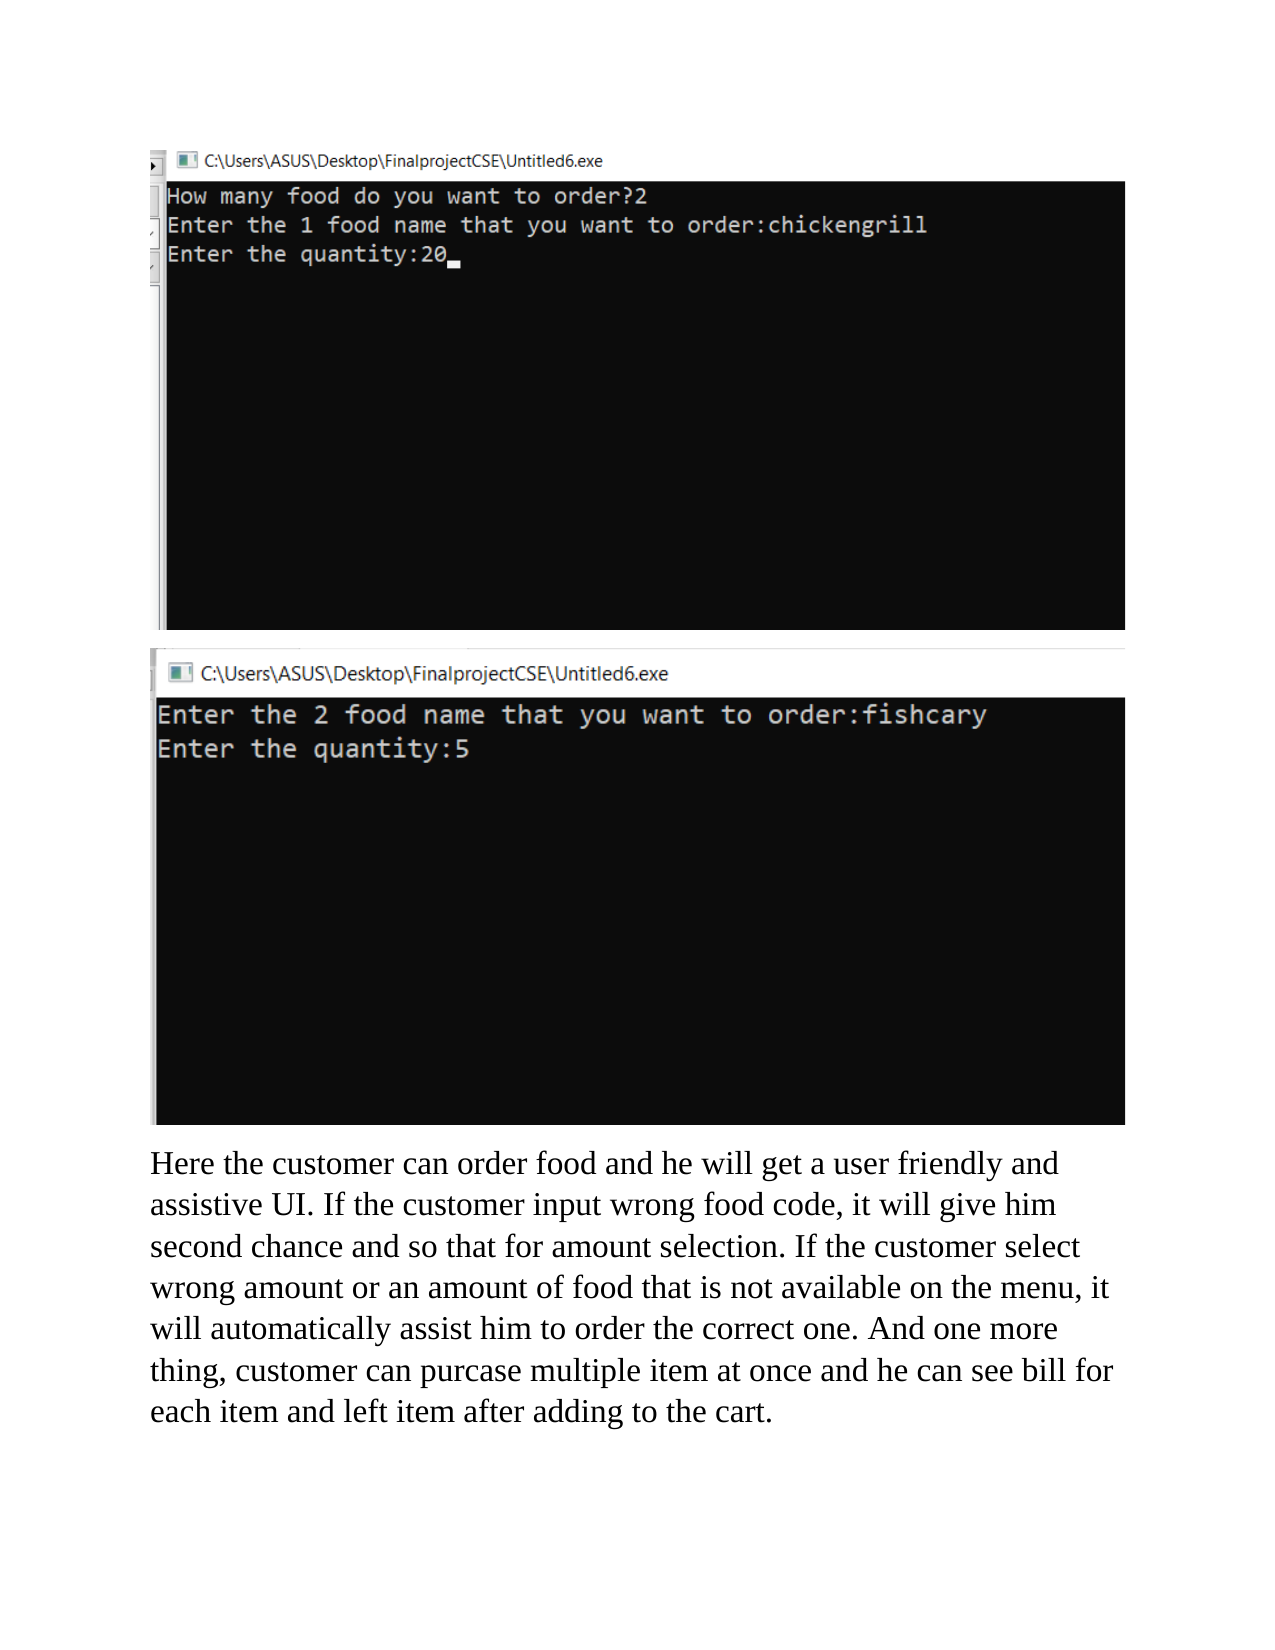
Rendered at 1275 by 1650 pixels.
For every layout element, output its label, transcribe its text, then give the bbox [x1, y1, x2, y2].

text Here the customer can order food and he will get a user friendly and assistive UI. If the customer input wrong food code, it will give him second chance and so that for amount selection. If the customer select wrong amount or an amount of food that is not available on the menu, it will automatically assist him to order the correct one. And one more thing, customer can purcase multiple item at once and he can see bill for each item and left item after adding to the cart. [150, 1143, 1125, 1430]
picture [150, 150, 1125, 630]
picture [150, 648, 1125, 1125]
